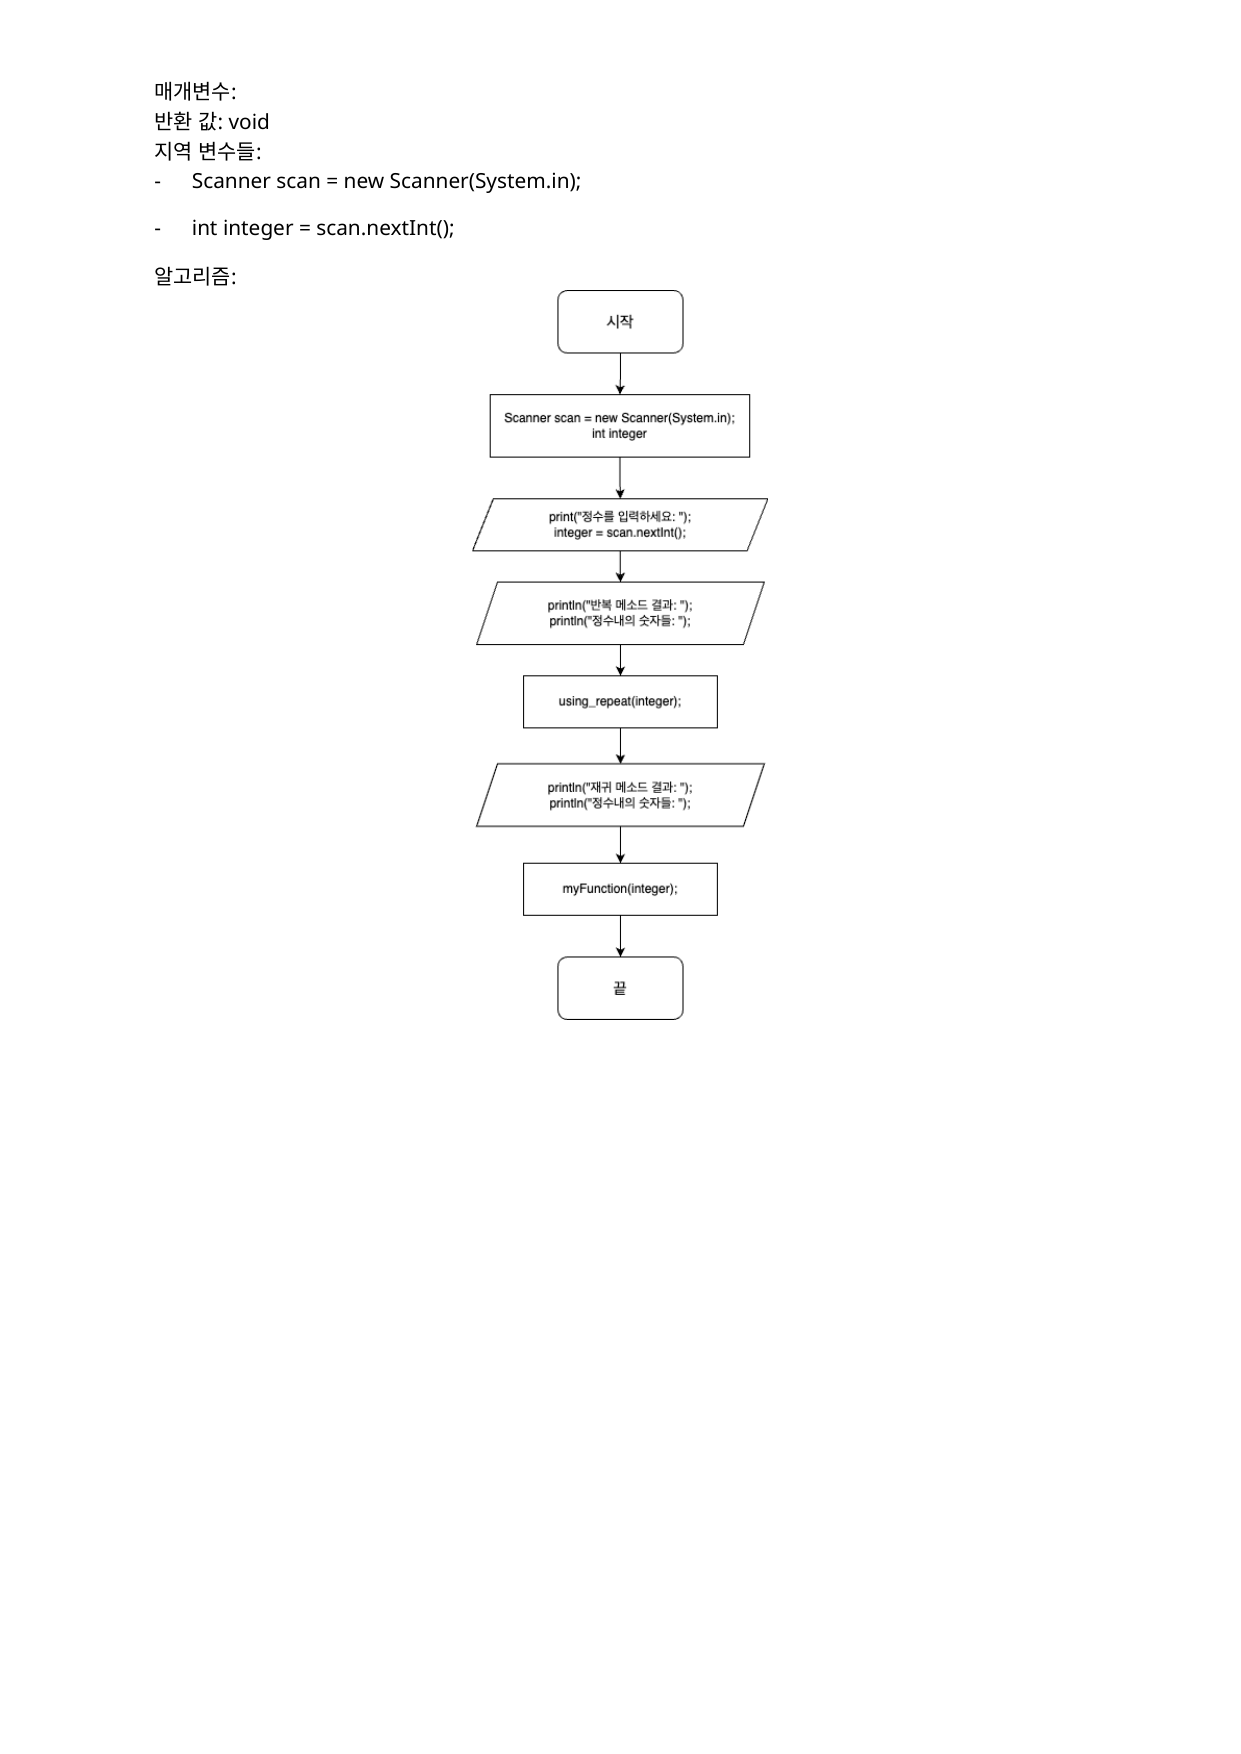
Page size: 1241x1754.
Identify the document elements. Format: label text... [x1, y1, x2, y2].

list 지역 변수들: [154, 136, 1165, 166]
list 매개변수: [154, 75, 1165, 105]
list Scanner scan = new Scanner(System.in); [154, 166, 1165, 194]
list 반환 값: void [154, 105, 1165, 136]
picture [472, 290, 768, 1020]
text 알고리즘: [154, 261, 1165, 291]
list int integer = scan.nextInt(); [154, 213, 1165, 242]
